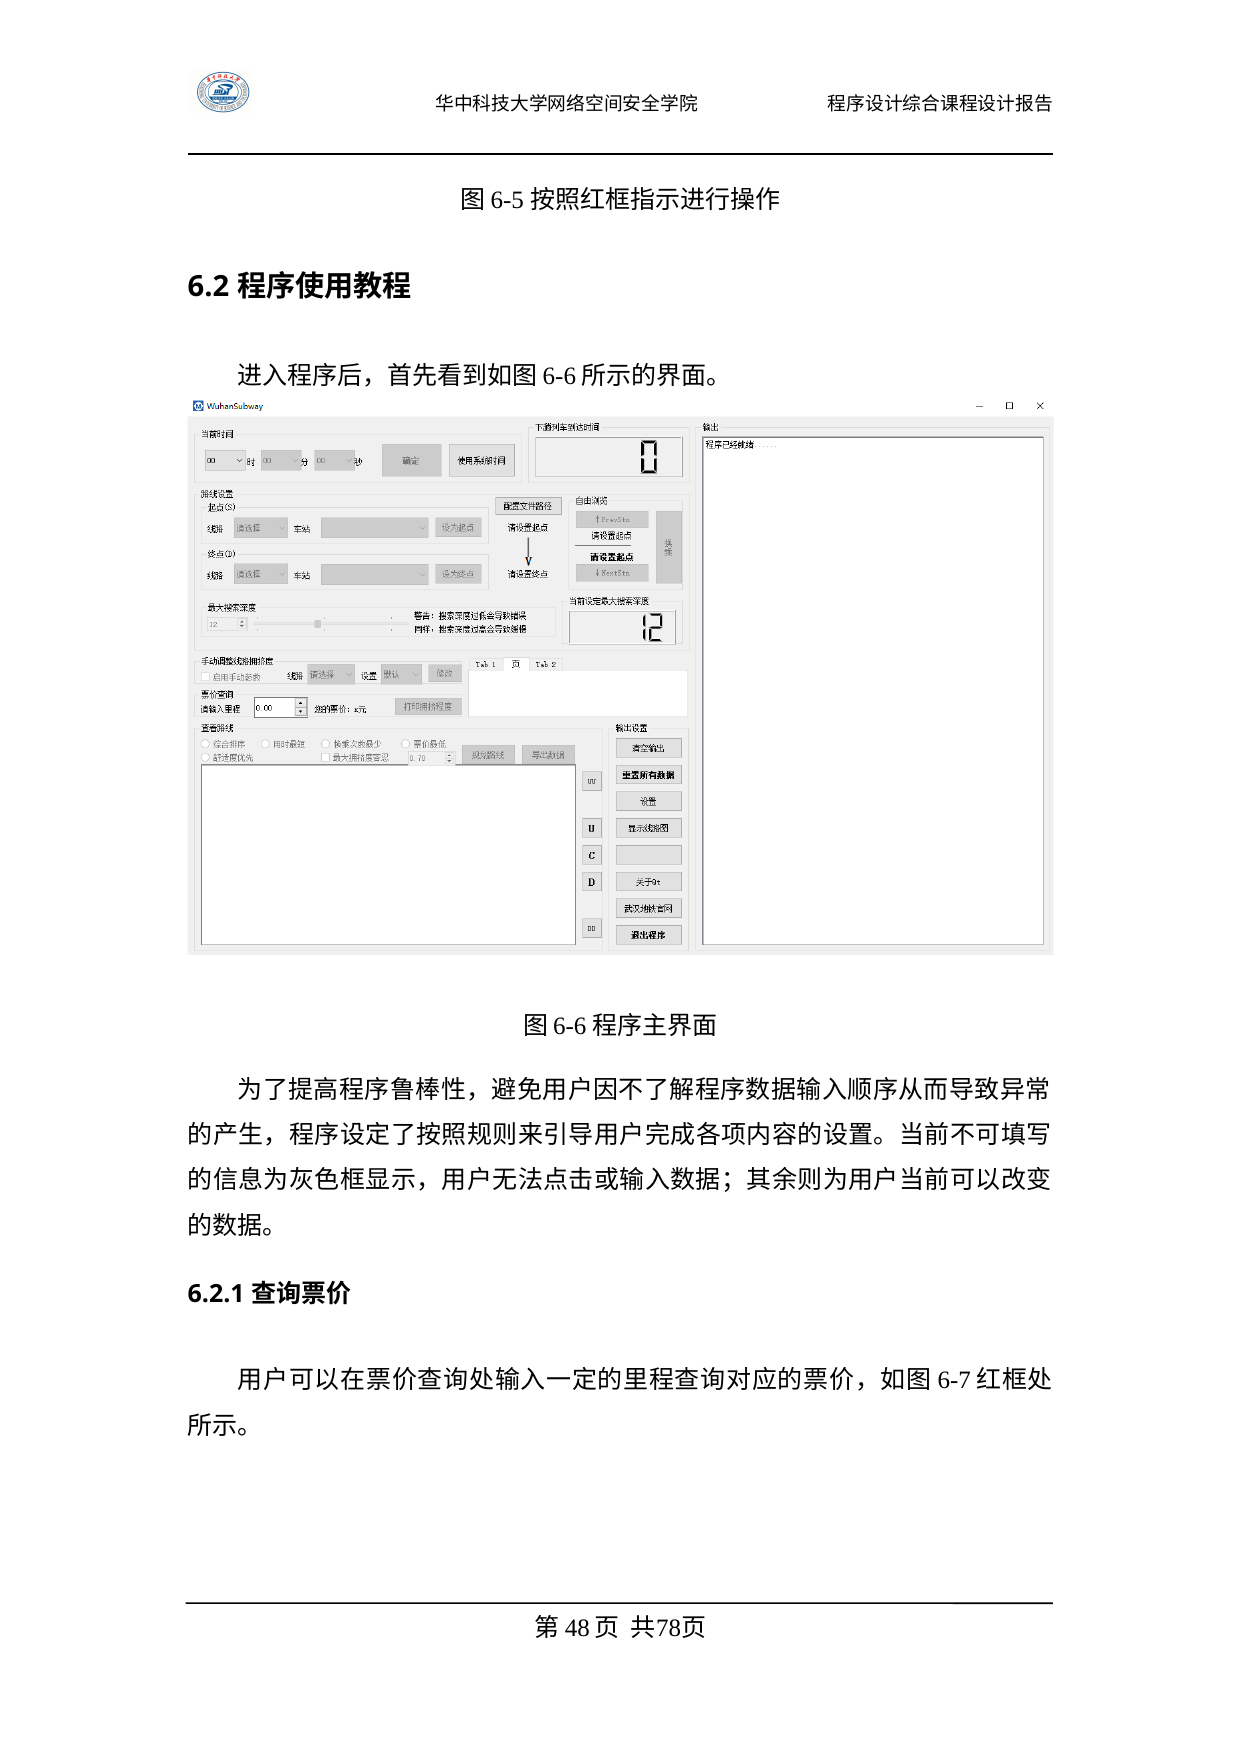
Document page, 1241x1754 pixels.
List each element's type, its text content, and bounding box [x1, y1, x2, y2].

text 图6-6 程序主界面 [187, 1001, 1053, 1046]
picture [187, 396, 1054, 955]
text 6.2 程序使用教程 [187, 262, 1053, 307]
text 6.2.1 查询票价 [187, 1269, 1053, 1314]
picture [190, 70, 255, 113]
text 用户可以在票价查询处输入一定的里程查询对应的票价，如图6-7红框处所示。 [187, 1355, 1053, 1446]
text 为了提高程序鲁棒性，避免用户因不了解程序数据输入顺序从而导致异常的产生，程序设定了按照规则来引导用户完成各项内容的设置。当前不可填写的信息为灰色框显示，用户无法点击或输入数据；其余则为用户当前可以改变的数据。 [187, 1064, 1053, 1246]
text 进入程序后，首先看到如图6-6所示的界面。 [187, 351, 1053, 396]
text 图6-5 按照红框指示进行操作 [187, 175, 1053, 221]
